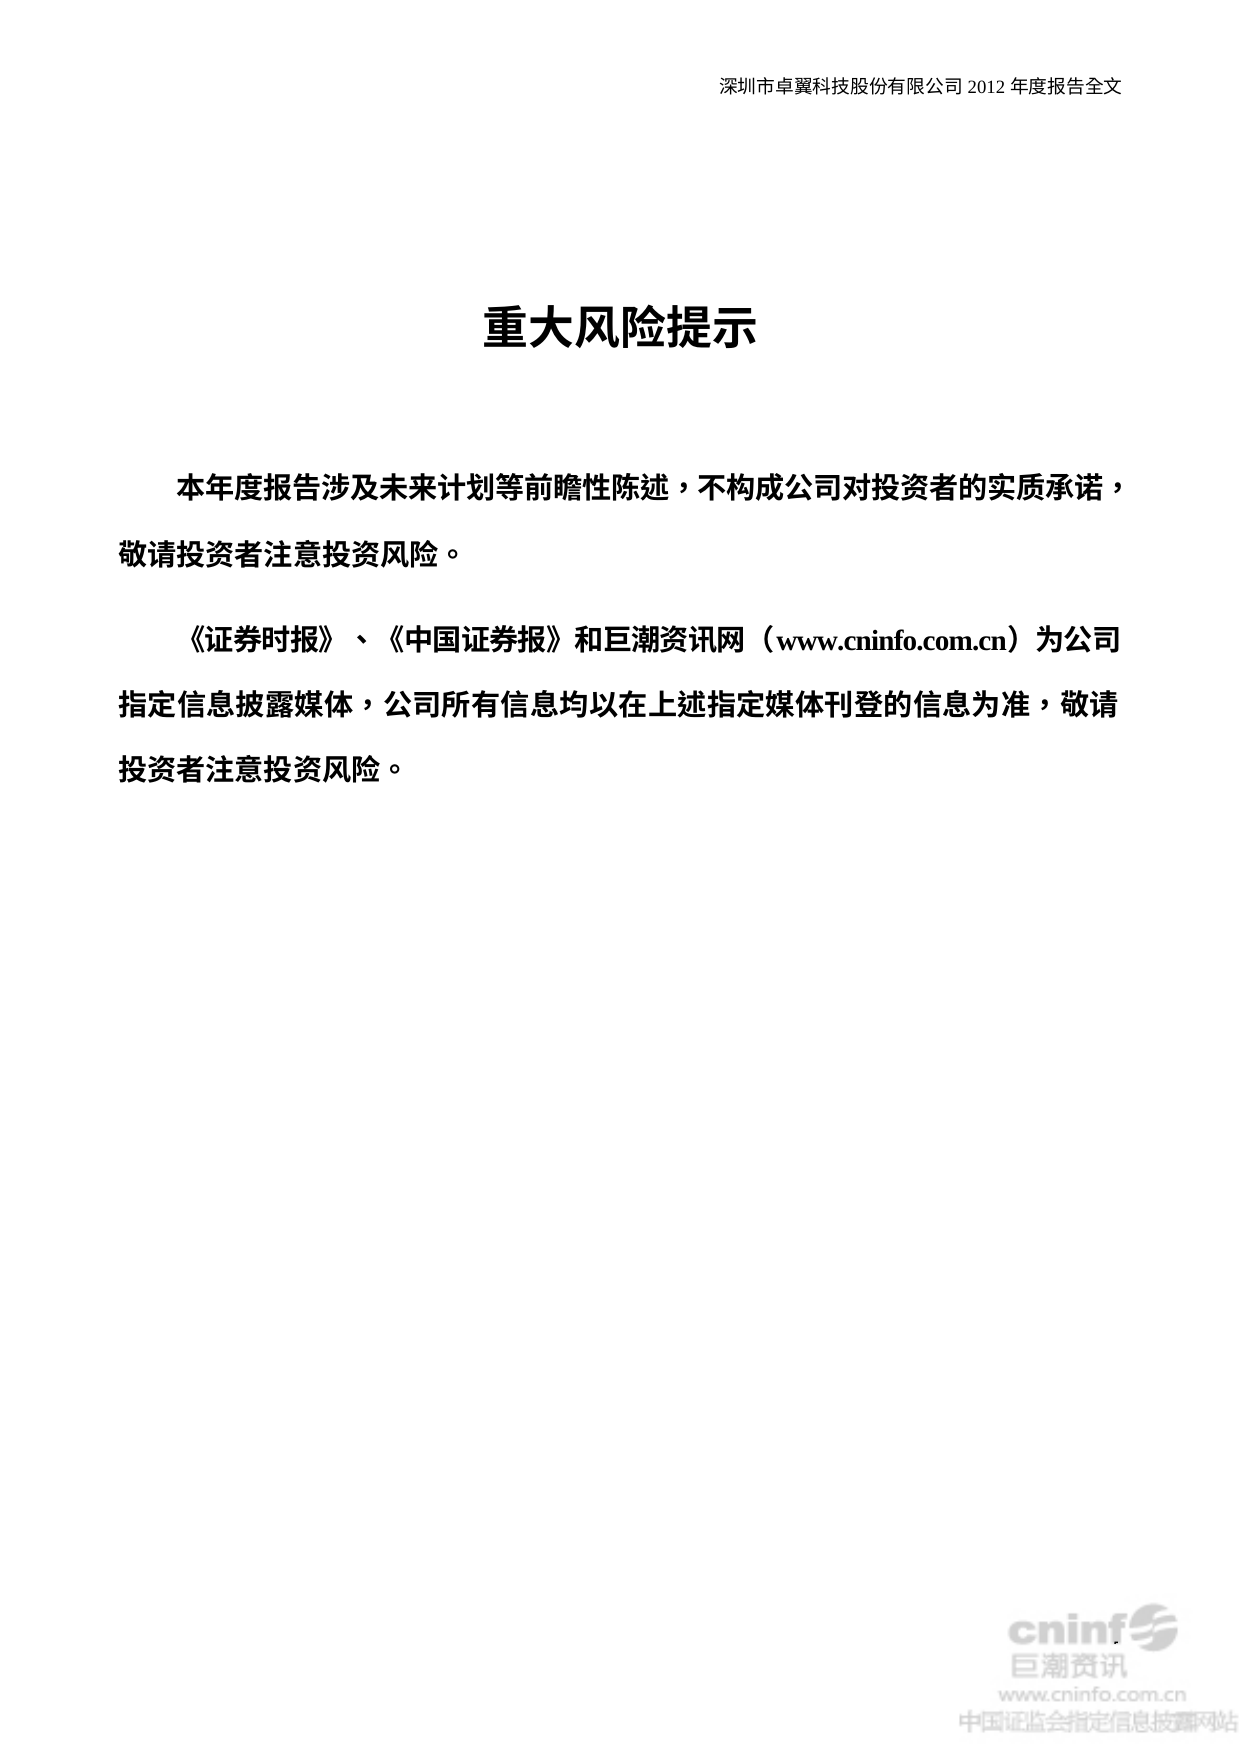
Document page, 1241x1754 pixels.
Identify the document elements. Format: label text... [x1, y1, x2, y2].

text 本年度报告涉及未来计划等前瞻性陈述，不构成公司对投资者的实质承诺， 敬请投资者注意投资风险。 [118, 467, 1138, 574]
text 重大风险提示 [102, 296, 1138, 358]
text 《证券时报》、《中国证券报》和巨潮资讯网（www.cninfo.com.cn）为公司 指定信息披露媒体，公司所有信息均以在上述指定媒体刊登的信息为准，敬请 投资者注意投资风险。 [118, 619, 1122, 789]
picture [958, 1593, 1241, 1754]
